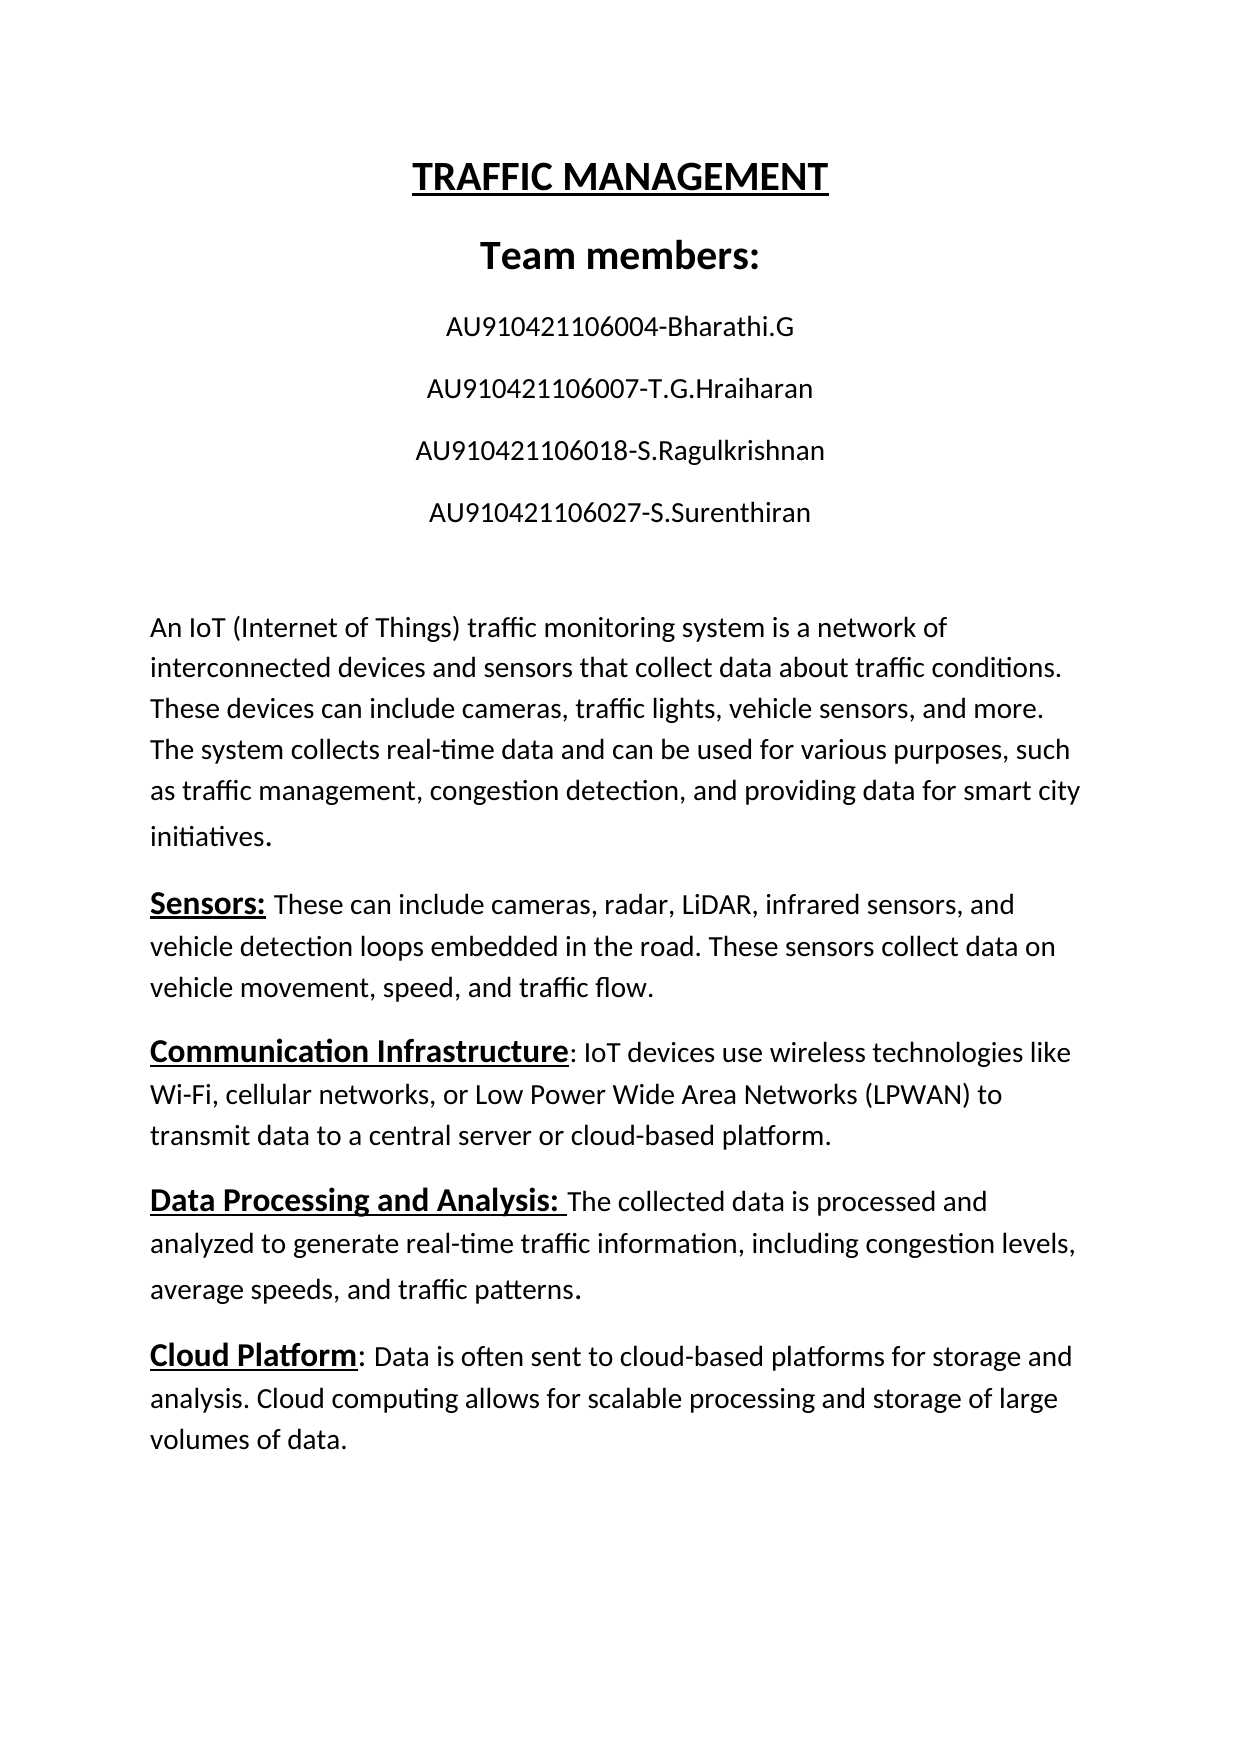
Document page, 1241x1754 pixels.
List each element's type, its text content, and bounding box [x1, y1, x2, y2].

text AU910421106007-T.G.Hraiharan [150, 370, 1090, 406]
text AU910421106018-S.Ragulkrishnan [150, 432, 1090, 468]
text Sensors: These can include cameras, radar, LiDAR, infrared sensors, and vehicle detection loops embedded in the road. These sensors collect data on vehicle movement, speed, and traffic flow. [150, 882, 1090, 1004]
text TRAFFIC MANAGEMENT [150, 150, 1090, 201]
text Data Processing and Analysis: The collected data is processed and analyzed to generate real-time traffic information, including congestion levels, average speeds, and traffic patterns. [150, 1179, 1090, 1308]
text AU910421106027-S.Surenthiran [150, 494, 1090, 529]
text Cloud Platform: Data is often sent to cloud-based platforms for storage and analysis. Cloud computing allows for scalable processing and storage of large volumes of data. [150, 1334, 1090, 1457]
text An IoT (Internet of Things) traffic monitoring system is a network of interconnected devices and sensors that collect data about traffic conditions. These devices can include cameras, traffic lights, vehicle sensors, and more. The system collects real-time data and can be used for various purposes, such as traffic management, congestion detection, and providing data for smart city initiatives. [150, 609, 1090, 855]
text AU910421106004-Bharathi.G [150, 308, 1090, 344]
text Communication Infrastructure: IoT devices use wireless technologies like Wi-Fi, cellular networks, or Low Power Wide Area Networks (LPWAN) to transmit data to a central server or cloud-based platform. [150, 1030, 1090, 1153]
text Team members: [150, 229, 1090, 280]
